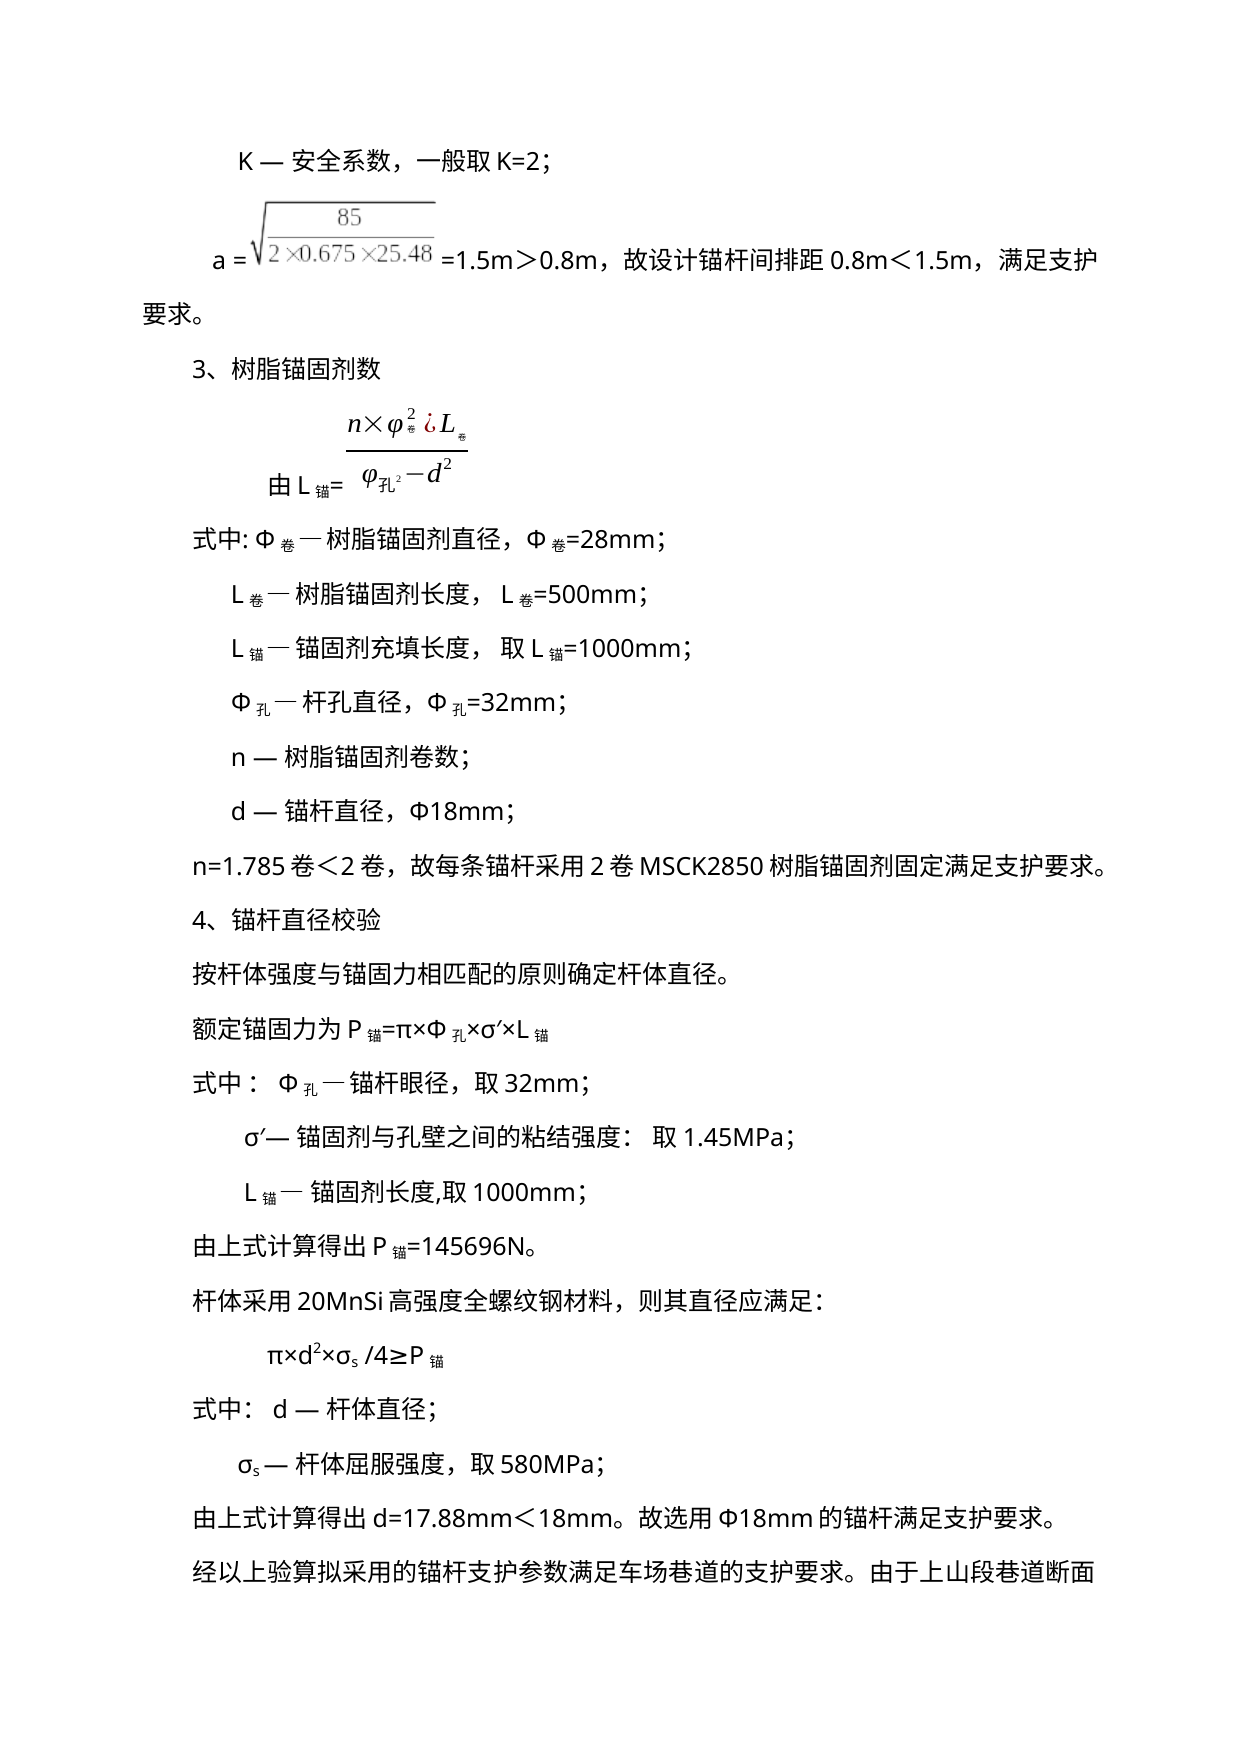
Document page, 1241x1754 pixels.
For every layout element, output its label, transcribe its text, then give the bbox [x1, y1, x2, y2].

text a ==＞，故设计锚杆间排距＜，满足支护要求。 [142, 196, 1098, 331]
text π×d2×σs /4≥P锚 [142, 1335, 1098, 1372]
text n — 树脂锚固剂卷数； [142, 737, 1098, 773]
text 由上式计算得出 d=＜。故选用Ф的锚杆满足支护要求。 [142, 1498, 1098, 1535]
text d — 锚杆直径，Ф； [142, 792, 1098, 828]
text 3、树脂锚固剂数 [142, 349, 1098, 386]
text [142, 1553, 1098, 1589]
text Ф孔 — 杆孔直径，Ф孔=； [142, 683, 1098, 719]
text σs — 杆体屈服强度，取580MPa； [142, 1444, 1098, 1480]
text 按杆体强度与锚固力相匹配的原则确定杆体直径。 [142, 955, 1098, 991]
text 杆体采用20MnSi高强度全螺纹钢材料，则其直径应满足： [142, 1281, 1098, 1317]
text 式中 ： Ф孔 — 锚杆眼径，取； [142, 1063, 1098, 1100]
text 式中: Ф卷 — 树脂锚固剂直径，Ф卷=； [142, 520, 1098, 556]
text 式中： d — 杆体直径； [142, 1390, 1098, 1426]
text L锚 — 锚固剂充填长度， 取L锚=； [142, 628, 1098, 665]
text L卷 — 树脂锚固剂长度， L卷=； [142, 574, 1098, 610]
text 由上式计算得出P锚=145696N。 [142, 1227, 1098, 1263]
text σ′— 锚固剂与孔壁之间的粘结强度： 取 1.45MPa； [142, 1118, 1098, 1154]
text n=1.785卷＜2卷，故每条锚杆采用2卷MSCK2850树脂锚固剂固定满足支护要求。 [142, 846, 1098, 882]
text 额定锚固力为P锚=π×Ф孔×σ′×L锚 [142, 1009, 1098, 1045]
text L锚 — 锚固剂长度,取； [142, 1172, 1098, 1208]
text K — 安全系数，一般取K=2； [142, 142, 1098, 178]
text 4、锚杆直径校验 [142, 900, 1098, 937]
text 由L锚= [142, 404, 1098, 502]
